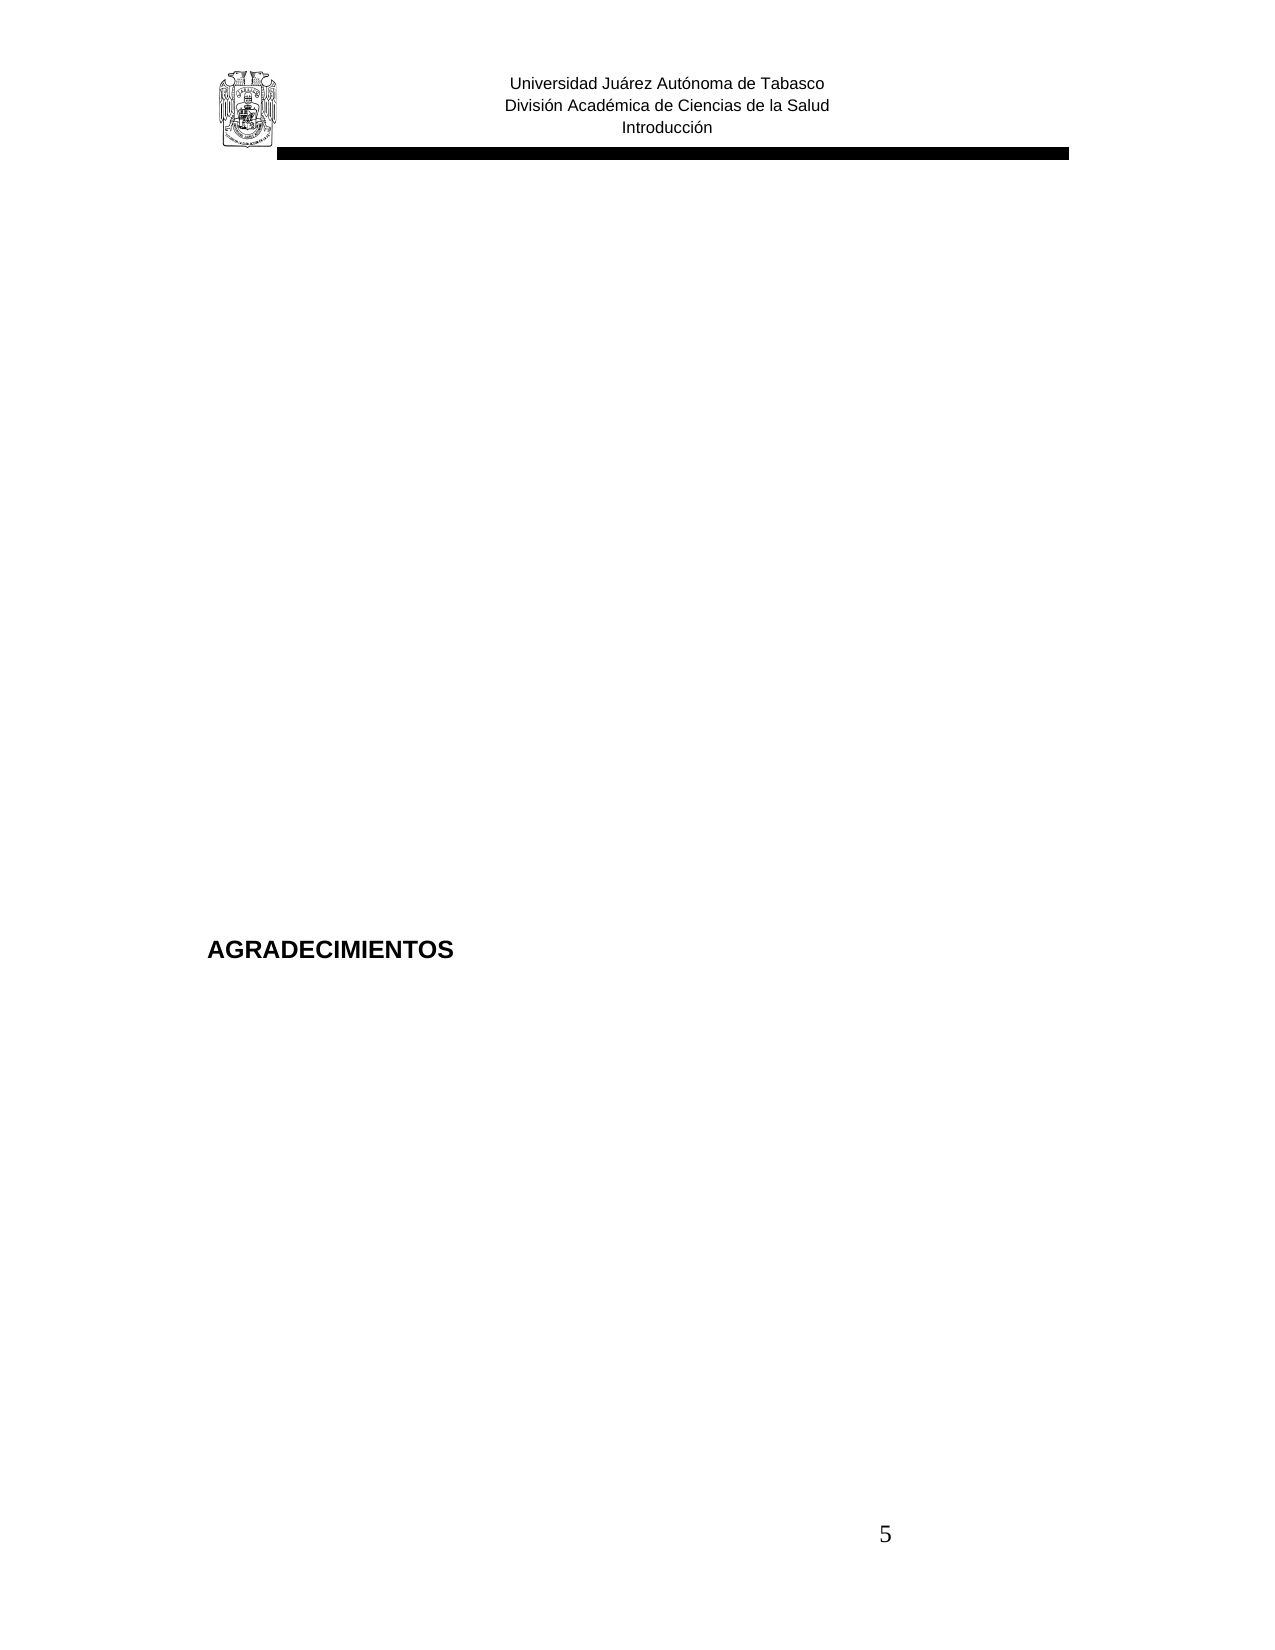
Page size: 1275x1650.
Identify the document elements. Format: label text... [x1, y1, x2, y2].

text AGRADECIMIENTOS [207, 935, 1127, 964]
picture [219, 71, 277, 148]
